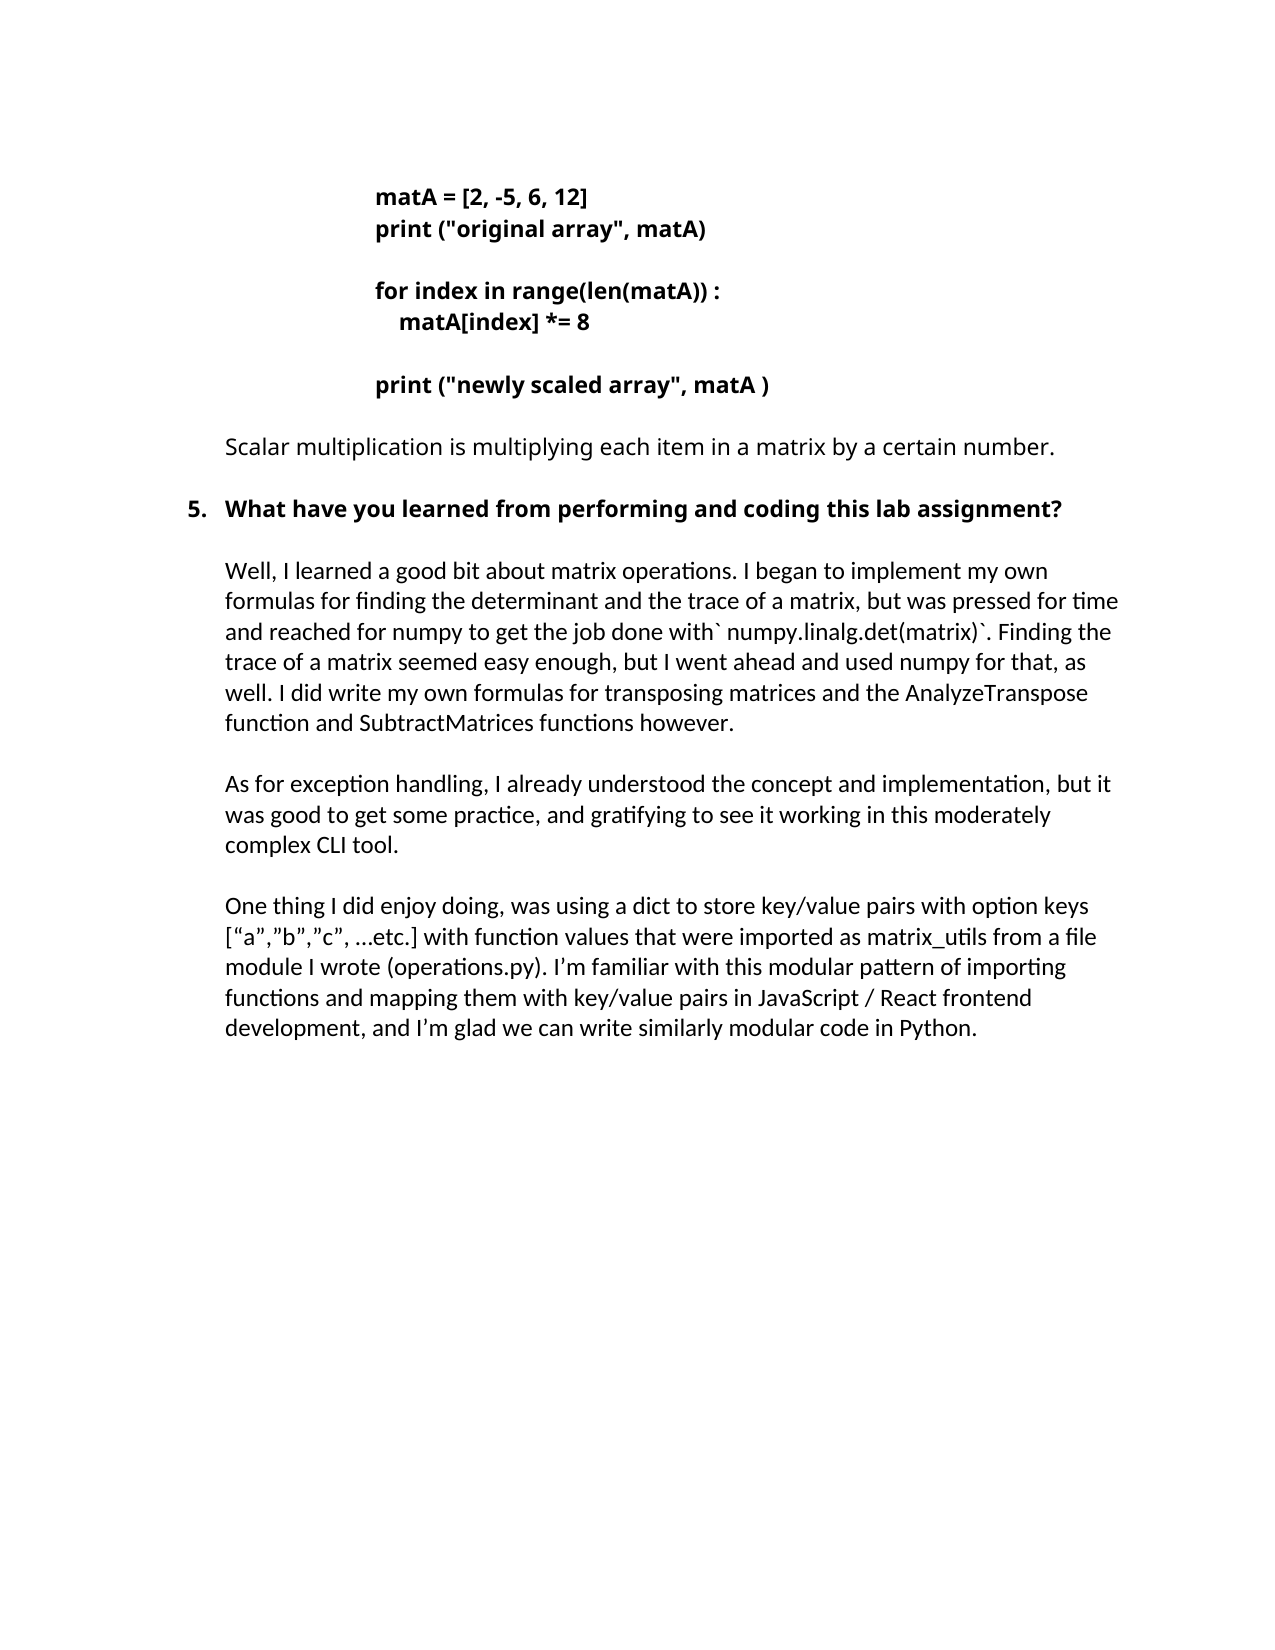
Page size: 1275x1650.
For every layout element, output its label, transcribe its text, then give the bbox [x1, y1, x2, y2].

text print ("original array", matA) [150, 212, 1125, 244]
text Well, I learned a good bit about matrix operations. I began to implement my own formulas for finding the determinant and the trace of a matrix, but was pressed for time and reached for numpy to get the job done with` numpy.linalg.det(matrix)`. Finding the trace of a matrix seemed easy enough, but I went ahead and used numpy for that, as well. I did write my own formulas for transposing matrices and the AnalyzeTranspose function and SubtractMatrices functions however. As for exception handling, I already understood the concept and implementation, but it was good to get some practice, and gratifying to see it working in this moderately complex CLI tool. One thing I did enjoy doing, was using a dict to store key/value pairs with option keys [“a”,”b”,”c”, …etc.] with function values that were imported as matrix_utils from a file module I wrote (operations.py). I’m familiar with this modular pattern of importing functions and mapping them with key/value pairs in JavaScript / React frontend development, and I’m glad we can write similarly modular code in Python. [225, 555, 1125, 1043]
text print ("newly scaled array", matA ) [150, 369, 1125, 400]
list What have you learned from performing and coding this lab assignment? [187, 493, 1125, 524]
text matA[index] *= 8 [150, 306, 1125, 337]
text matA = [2, -5, 6, 12] [150, 181, 1125, 212]
text for index in range(len(matA)) : [150, 275, 1125, 306]
text Scalar multiplication is multiplying each item in a matrix by a certain number. [150, 431, 1125, 462]
